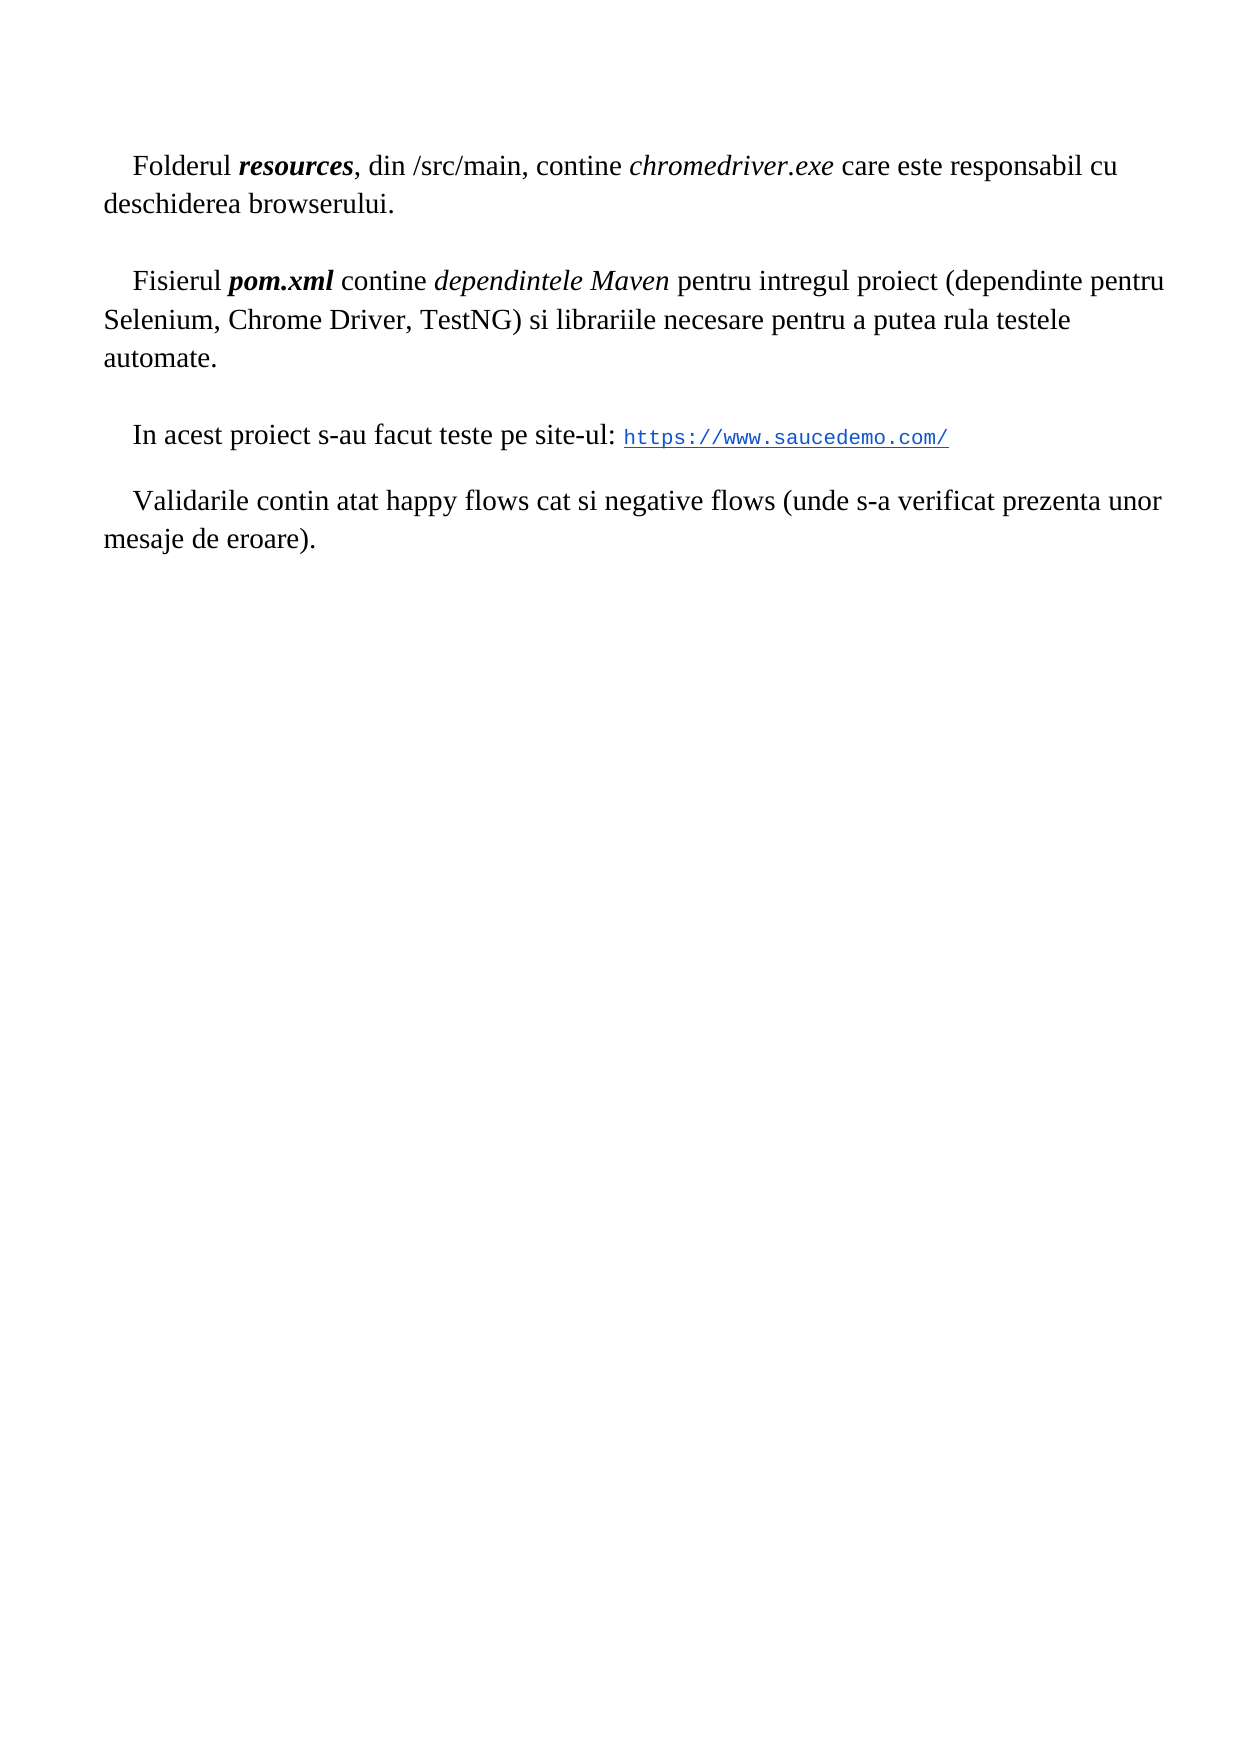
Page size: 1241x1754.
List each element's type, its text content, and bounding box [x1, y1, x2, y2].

text Folderul resources, din /src/main, contine chromedriver.exe care este responsabil cu deschiderea browserului. [103, 148, 1168, 220]
text Validarile contin atat happy flows cat si negative flows (unde s-a verificat prezenta unor mesaje de eroare). [103, 483, 1168, 555]
text Fisierul pom.xml contine dependintele Maven pentru intregul proiect (dependinte pentru Selenium, Chrome Driver, TestNG) si librariile necesare pentru a putea rula testele automate. [103, 263, 1168, 374]
text In acest proiect s-au facut teste pe site-ul: https://www.saucedemo.com/ [103, 417, 1168, 451]
